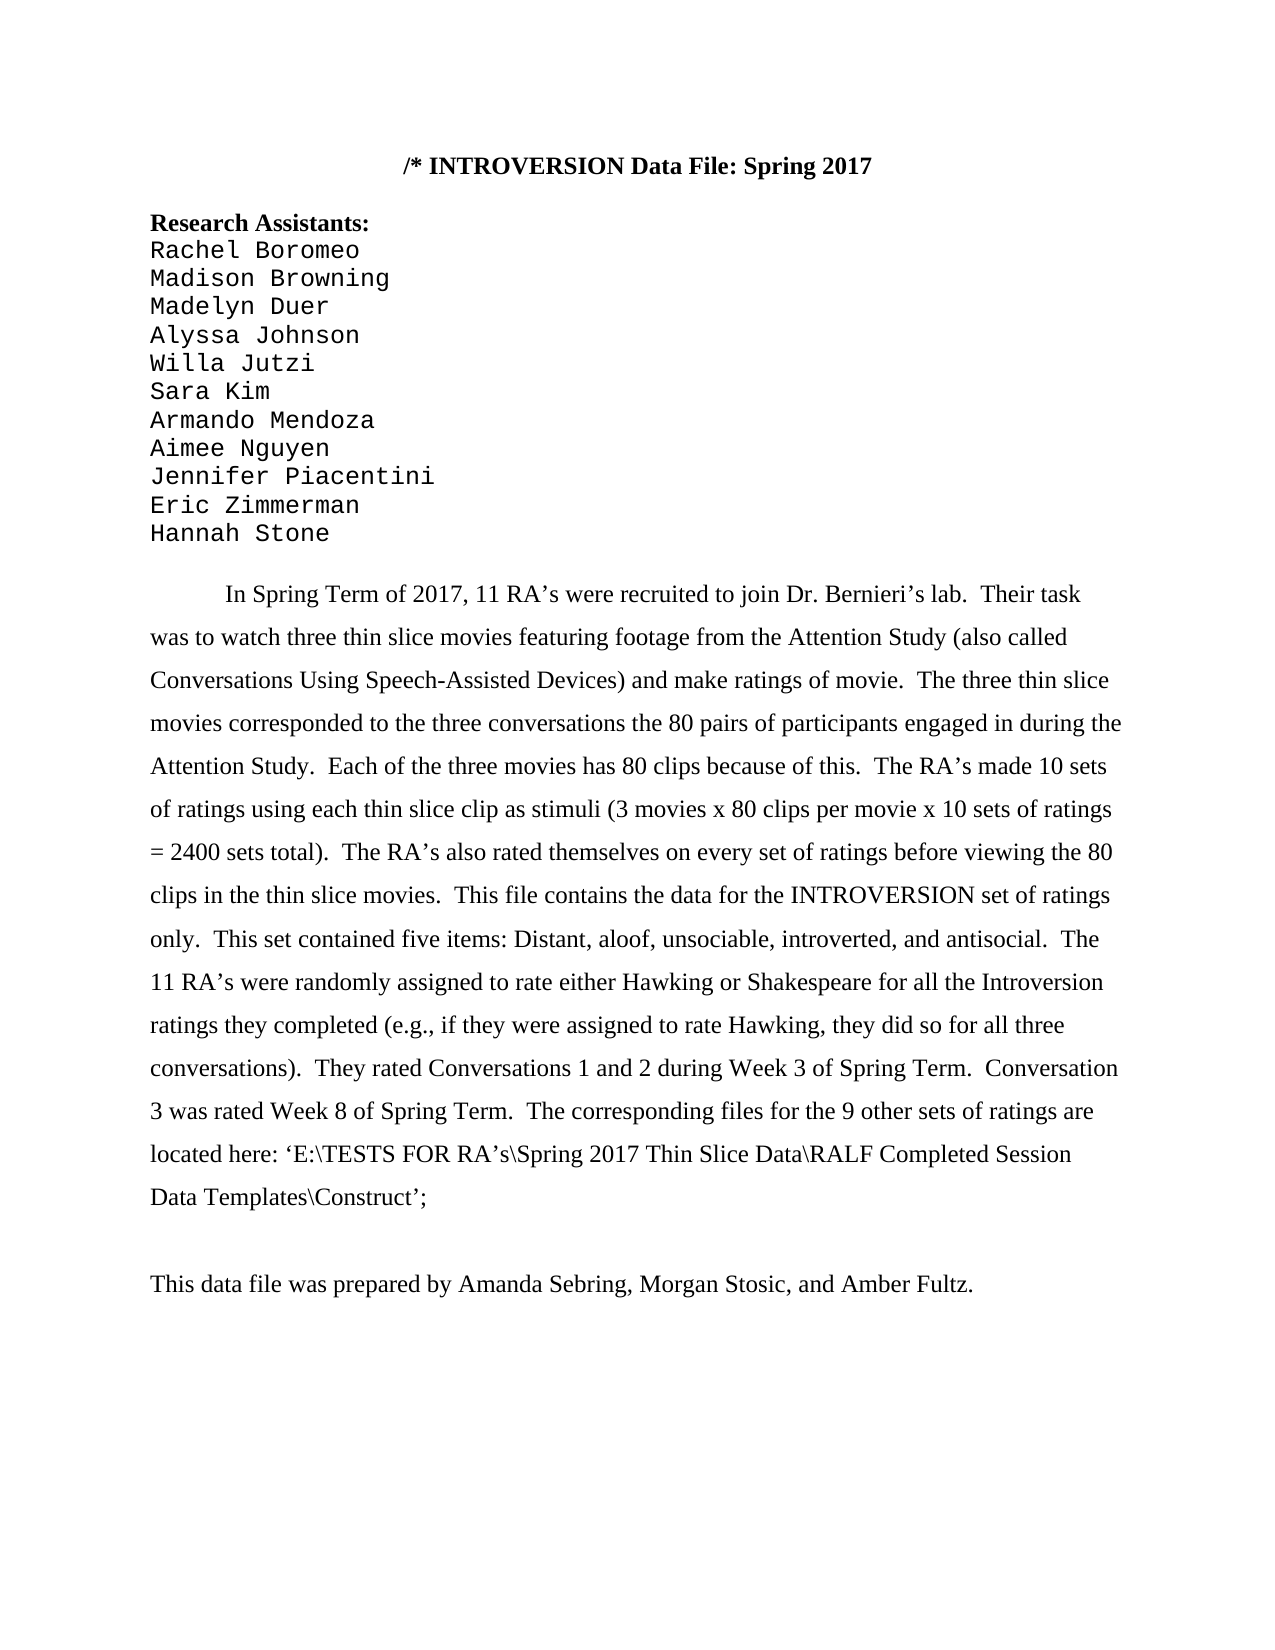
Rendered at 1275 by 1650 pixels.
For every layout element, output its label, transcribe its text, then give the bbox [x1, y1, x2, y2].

text Aimee Nguyen [150, 436, 1125, 464]
text Hannah Stone [150, 521, 1125, 549]
text Madison Browning [150, 266, 1125, 294]
text Jennifer Piacentini [150, 464, 1125, 492]
text Armando Mendoza [150, 407, 1125, 436]
text Rachel Boromeo [150, 237, 1125, 266]
text Research Assistants: [150, 208, 1125, 237]
text In Spring Term of 2017, 11 RA’s were recruited to join Dr. Bernieri’s lab. Their task was to watch three thin slice movies featuring footage from the Attention Study (also called Conversations Using Speech-Assisted Devices) and make ratings of movie. The three thin slice movies corresponded to the three conversations the 80 pairs of participants engaged in during the Attention Study. Each of the three movies has 80 clips because of this. The RA’s made 10 sets of ratings using each thin slice clip as stimuli (3 movies x 80 clips per movie x 10 sets of ratings = 2400 sets total). The RA’s also rated themselves on every set of ratings before viewing the 80 clips in the thin slice movies. This file contains the data for the INTROVERSION set of ratings only. This set contained five items: Distant, aloof, unsociable, introverted, and antisocial. The 11 RA’s were randomly assigned to rate either Hawking or Shakespeare for all the Introversion ratings they completed (e.g., if they were assigned to rate Hawking, they did so for all three conversations). They rated Conversations 1 and 2 during Week 3 of Spring Term. Conversation 3 was rated Week 8 of Spring Term. The corresponding files for the 9 other sets of ratings are located here: ‘E:\TESTS FOR RA’s\Spring 2017 Thin Slice Data\RALF Completed Session Data Templates\Construct’; [150, 579, 1125, 1211]
text Eric Zimmerman [150, 492, 1125, 521]
text Madelyn Duer [150, 294, 1125, 322]
text Willa Jutzi [150, 351, 1125, 379]
text Sara Kim [150, 379, 1125, 407]
text This data file was prepared by Amanda Sebring, Morgan Stosic, and Amber Fultz. [150, 1269, 1125, 1297]
text Alyssa Johnson [150, 322, 1125, 351]
text /* INTROVERSION Data File: Spring 2017 [150, 151, 1125, 180]
